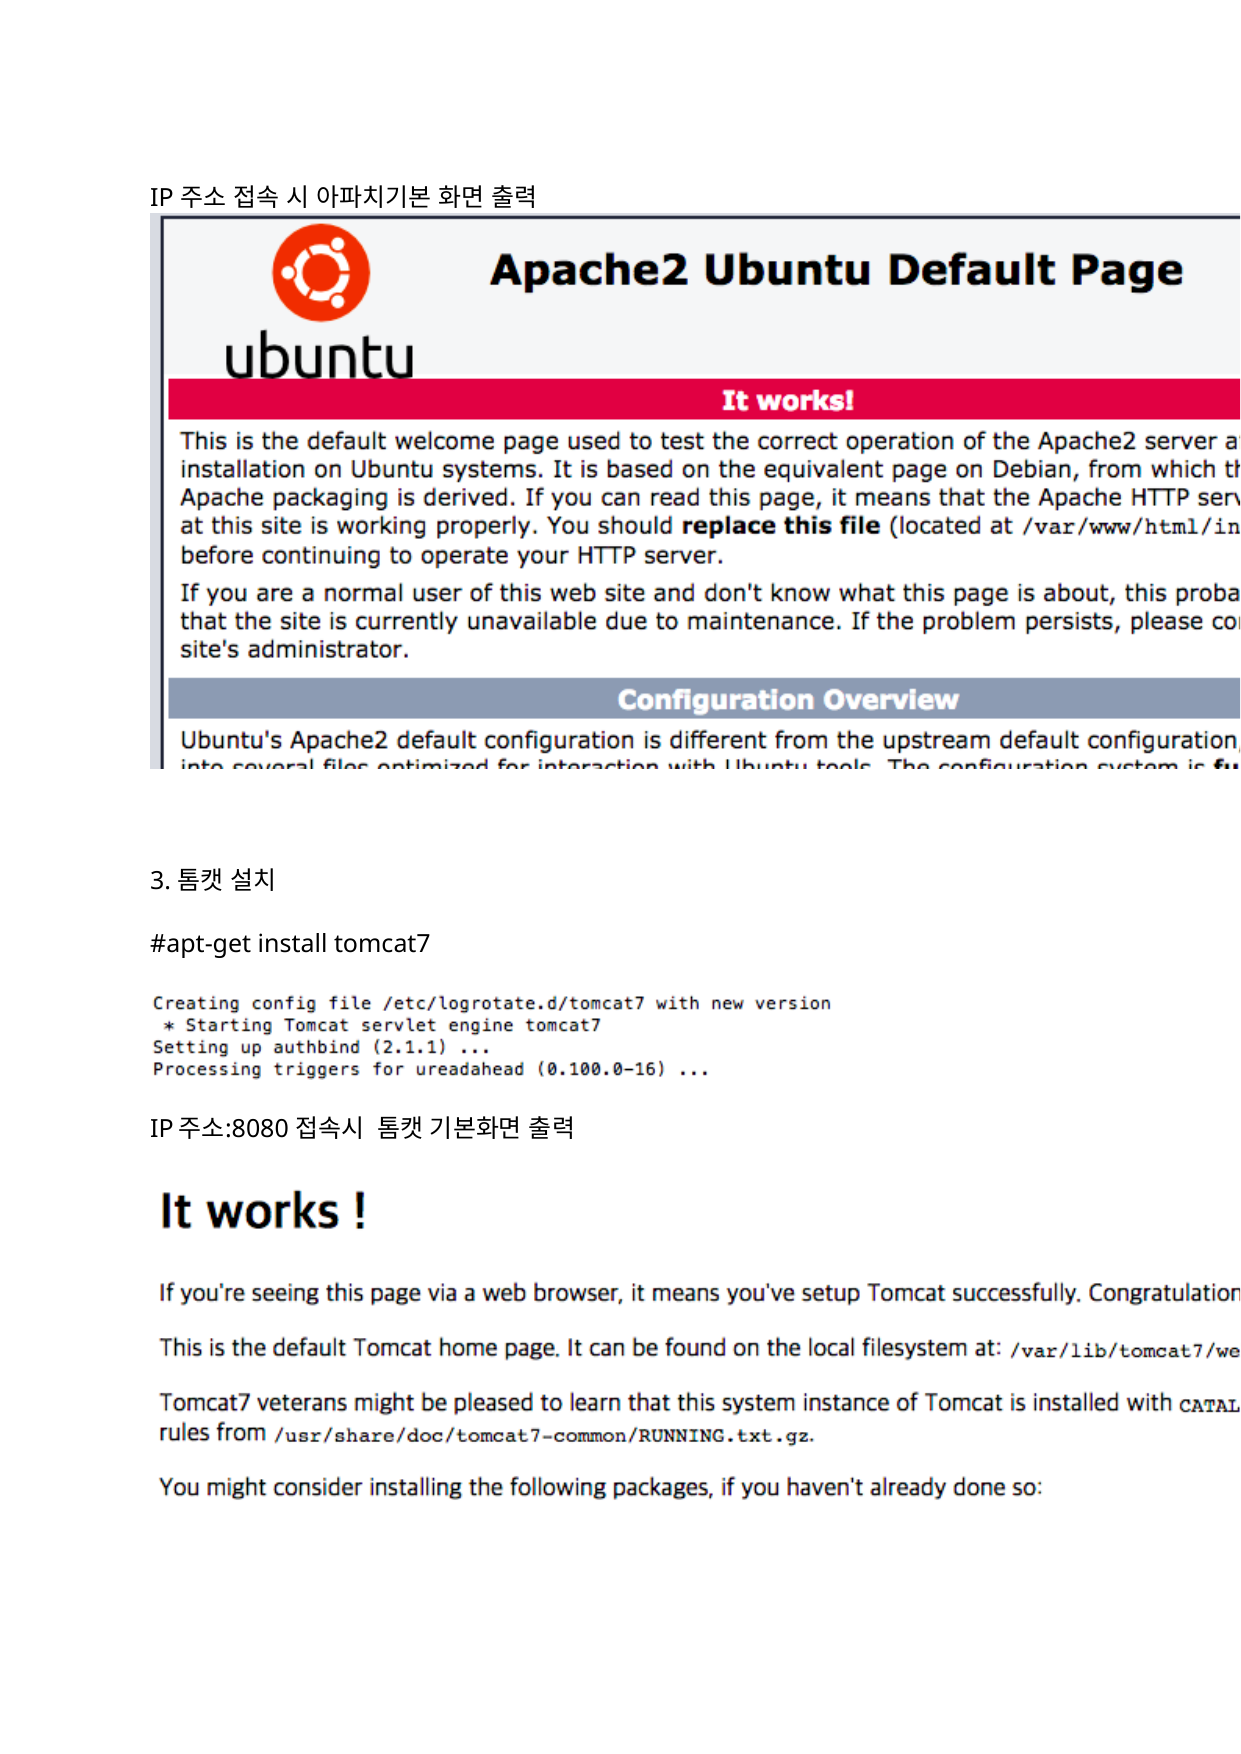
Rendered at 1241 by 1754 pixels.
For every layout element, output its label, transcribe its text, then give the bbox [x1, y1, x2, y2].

picture [150, 1174, 1241, 1511]
picture [150, 213, 1241, 769]
text 3. 톰캣 설치 [150, 861, 1090, 897]
text IP주소:8080 접속시 톰캣 기본화면 출력 [150, 1109, 1090, 1145]
text IP 주소 접속 시 아파치기본 화면 출력 [150, 177, 1090, 213]
picture [150, 989, 838, 1080]
text #apt-get install tomcat7 [150, 926, 1090, 960]
